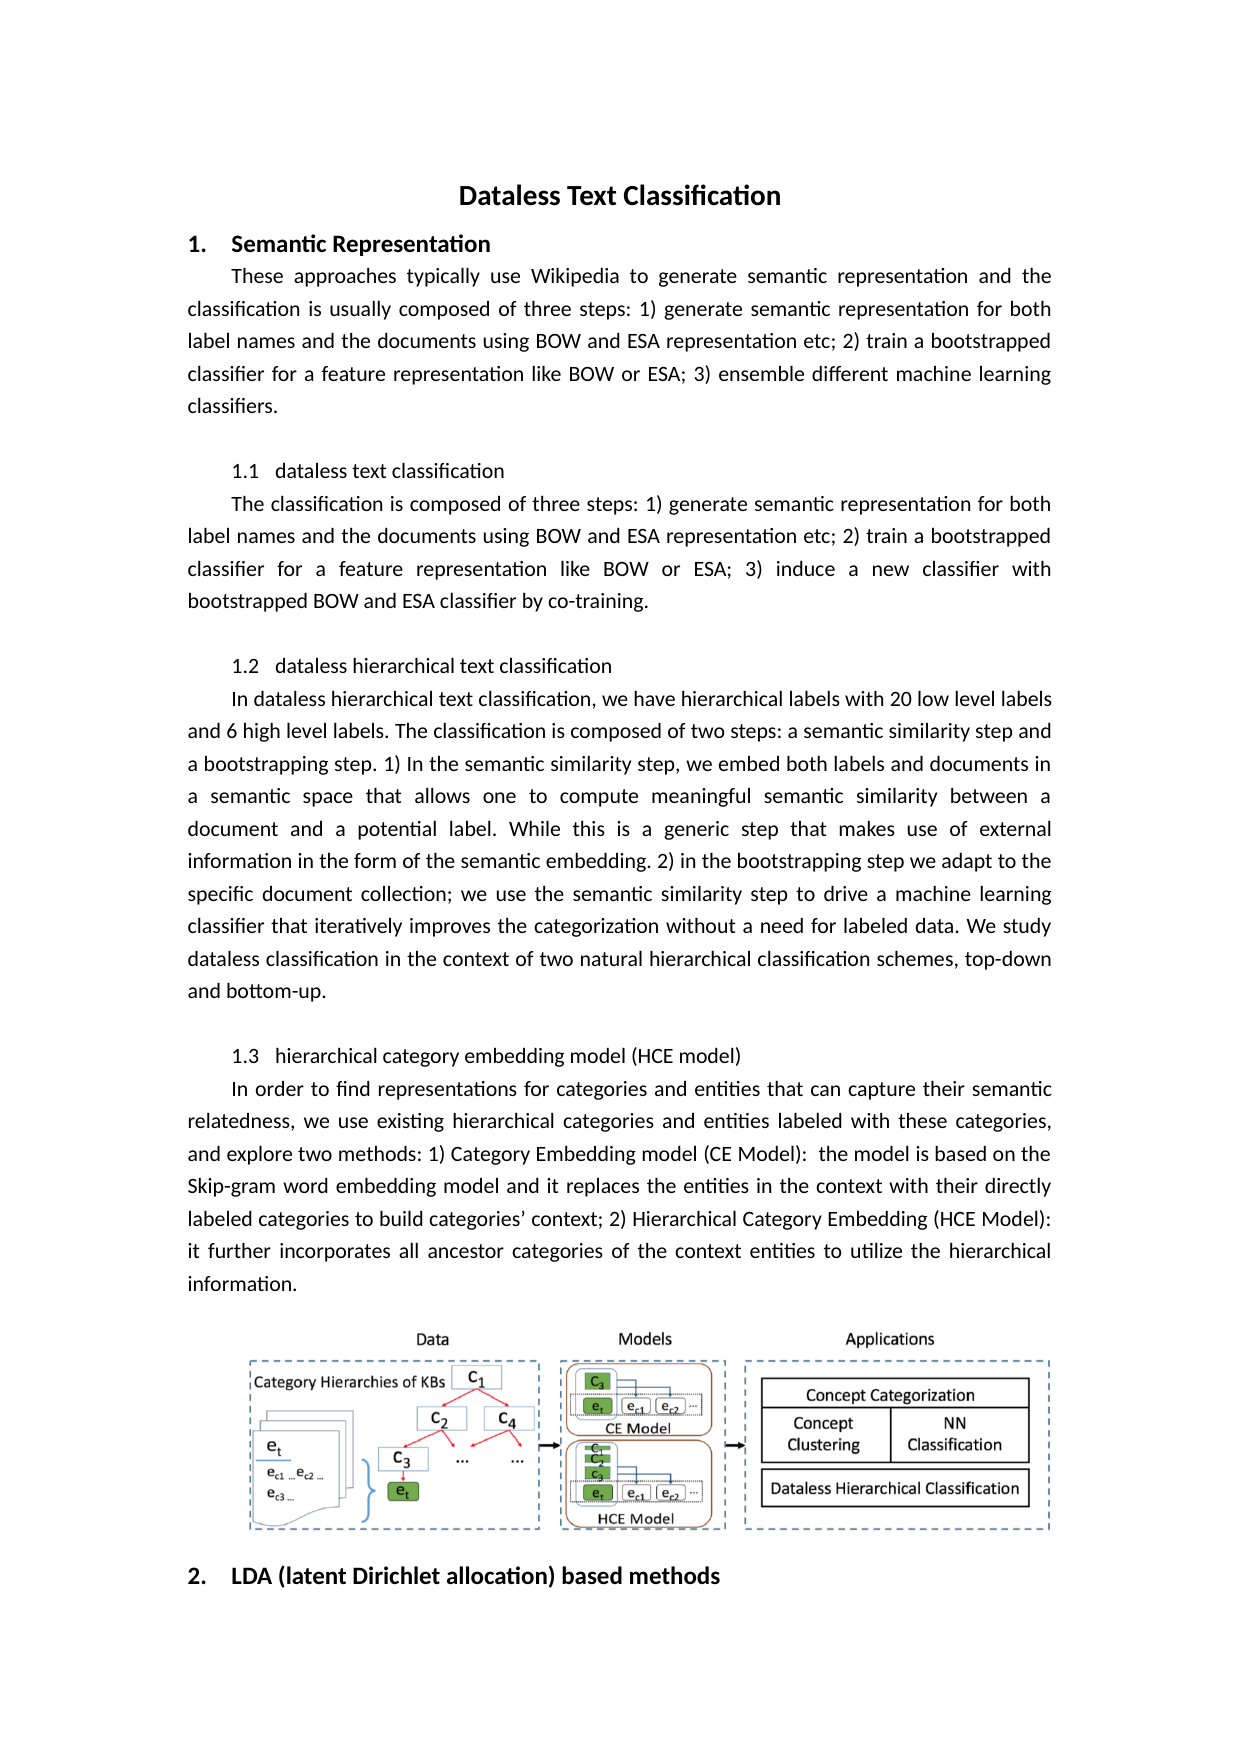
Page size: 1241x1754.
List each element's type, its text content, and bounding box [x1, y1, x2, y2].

list LDA (latent Dirichlet allocation) based methods [187, 1559, 1053, 1592]
list The classification is composed of three steps: 1) generate semantic representation for both label names and the documents using BOW and ESA representation etc; 2) train a bootstrapped classifier for a feature representation like BOW or ESA; 3) induce a new classifier with bootstrapped BOW and ESA classifier by co-training. [187, 487, 1053, 617]
picture [231, 1299, 1096, 1551]
list In order to find representations for categories and entities that can capture their semantic relatedness, we use existing hierarchical categories and entities labeled with these categories, and explore two methods: 1) Category Embedding model (CE Model): the model is based on the Skip-gram word embedding model and it replaces the entities in the context with their directly labeled categories to build categories’ context; 2) Hierarchical Category Embedding (HCE Model): it further incorporates all ancestor categories of the context entities to utilize the hierarchical information. [187, 1072, 1053, 1299]
list 1.2 dataless hierarchical text classification [187, 649, 1053, 682]
list Semantic Representation [187, 227, 1053, 259]
list These approaches typically use Wikipedia to generate semantic representation and the classification is usually composed of three steps: 1) generate semantic representation for both label names and the documents using BOW and ESA representation etc; 2) train a bootstrapped classifier for a feature representation like BOW or ESA; 3) ensemble different machine learning classifiers. [187, 259, 1053, 422]
list 1.3 hierarchical category embedding model (HCE model) [187, 1039, 1053, 1072]
list In dataless hierarchical text classification, we have hierarchical labels with 20 low level labels and 6 high level labels. The classification is composed of two steps: a semantic similarity step and a bootstrapping step. 1) In the semantic similarity step, we embed both labels and documents in a semantic space that allows one to compute meaningful semantic similarity between a document and a potential label. While this is a generic step that makes use of external information in the form of the semantic embedding. 2) in the bootstrapping step we adapt to the specific document collection; we use the semantic similarity step to drive a machine learning classifier that iteratively improves the categorization without a need for labeled data. We study dataless classification in the context of two natural hierarchical classification schemes, top-down and bottom-up. [187, 682, 1053, 1007]
list 1.1 dataless text classification [187, 454, 1053, 487]
text Dataless Text Classification [187, 162, 1053, 227]
